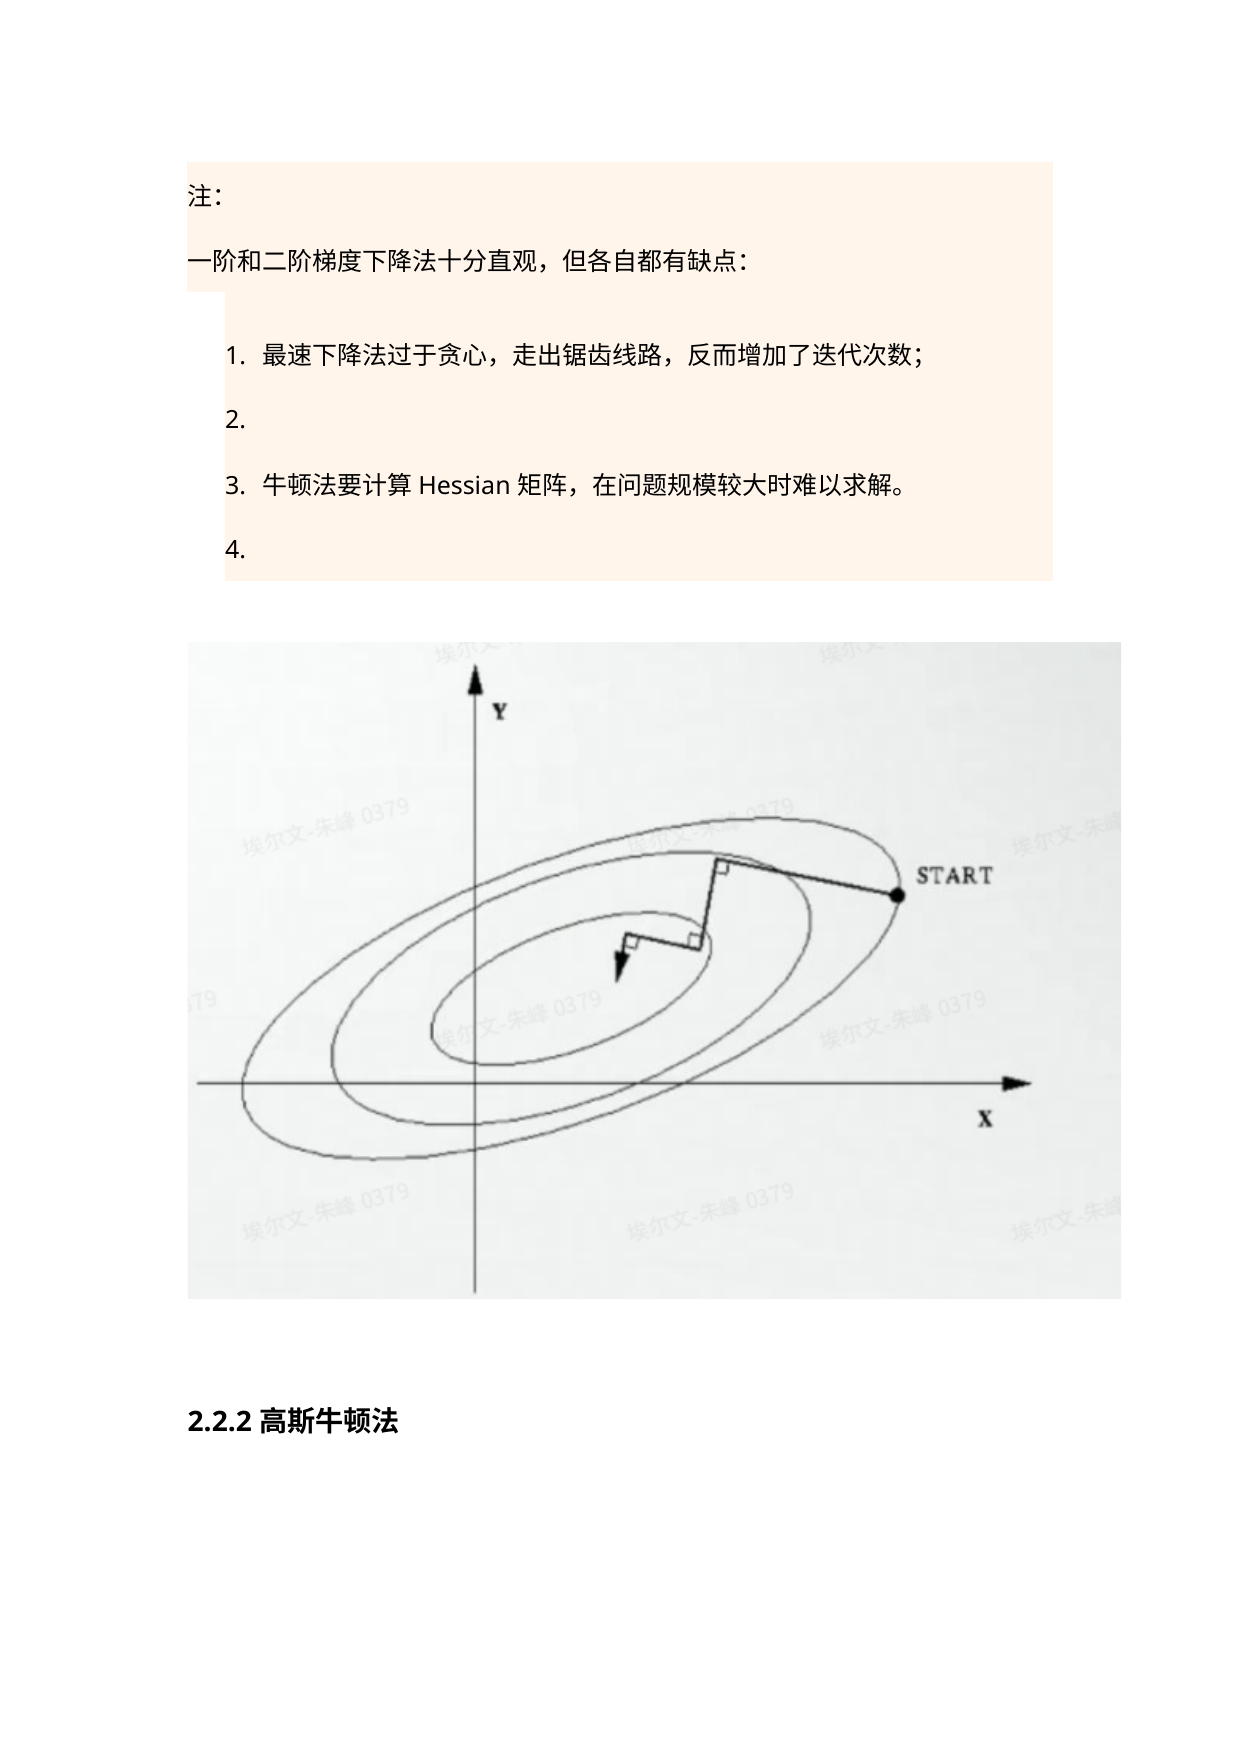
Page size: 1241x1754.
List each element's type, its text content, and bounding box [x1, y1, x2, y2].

list 牛顿法要计算 Hessian 矩阵，在问题规模较大时难以求解。 [225, 451, 1053, 516]
text 2.2.2 高斯牛顿法 [187, 1387, 1053, 1452]
text 注： [187, 162, 1053, 227]
text 一阶和二阶梯度下降法十分直观，但各自都有缺点： [187, 227, 1053, 292]
list 最速下降法过于贪心，走出锯齿线路，反而增加了迭代次数； [225, 321, 1053, 386]
picture [187, 642, 1122, 1299]
